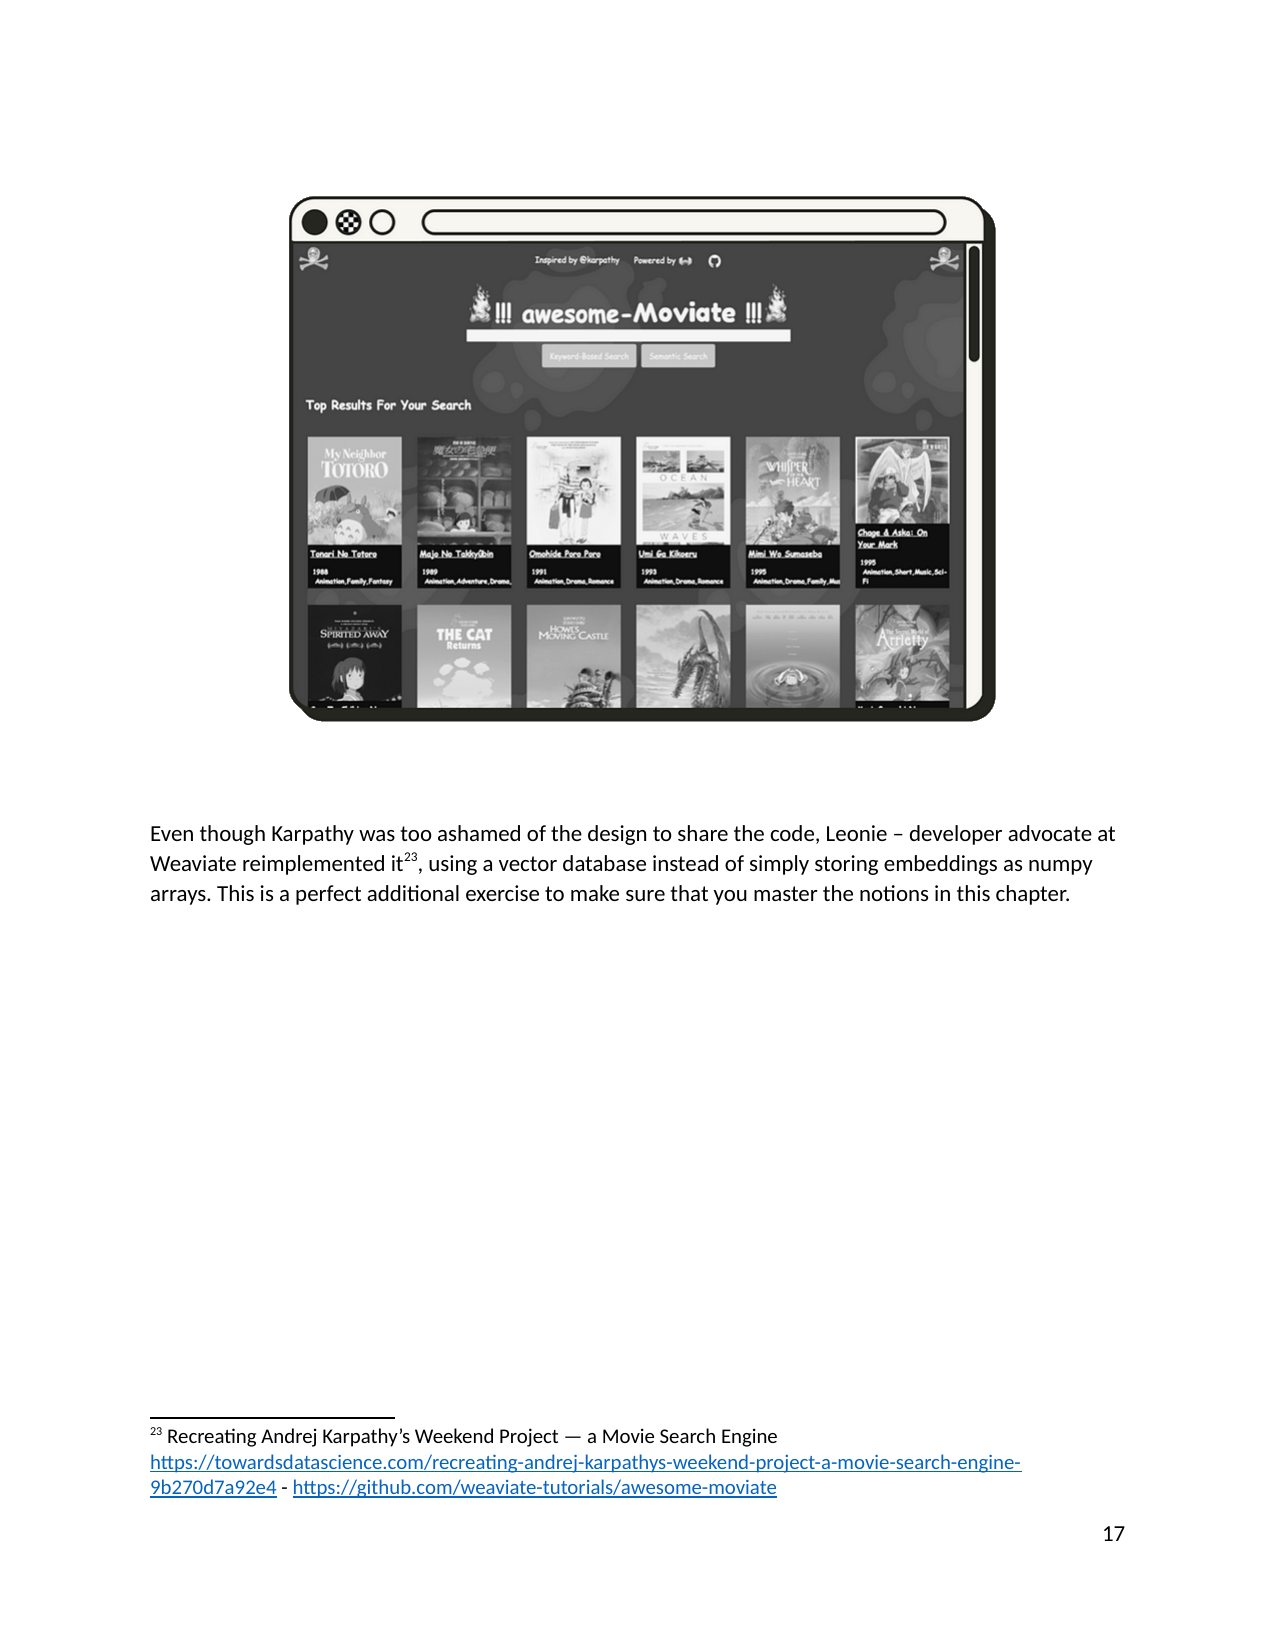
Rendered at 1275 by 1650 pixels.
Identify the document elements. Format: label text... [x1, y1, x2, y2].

picture [150, 150, 1125, 800]
text Even though Karpathy was too ashamed of the design to share the code, Leonie – developer advocate at Weaviate reimplemented it, using a vector database instead of simply storing embeddings as numpy arrays. This is a perfect additional exercise to make sure that you master the notions in this chapter. [150, 819, 1125, 907]
